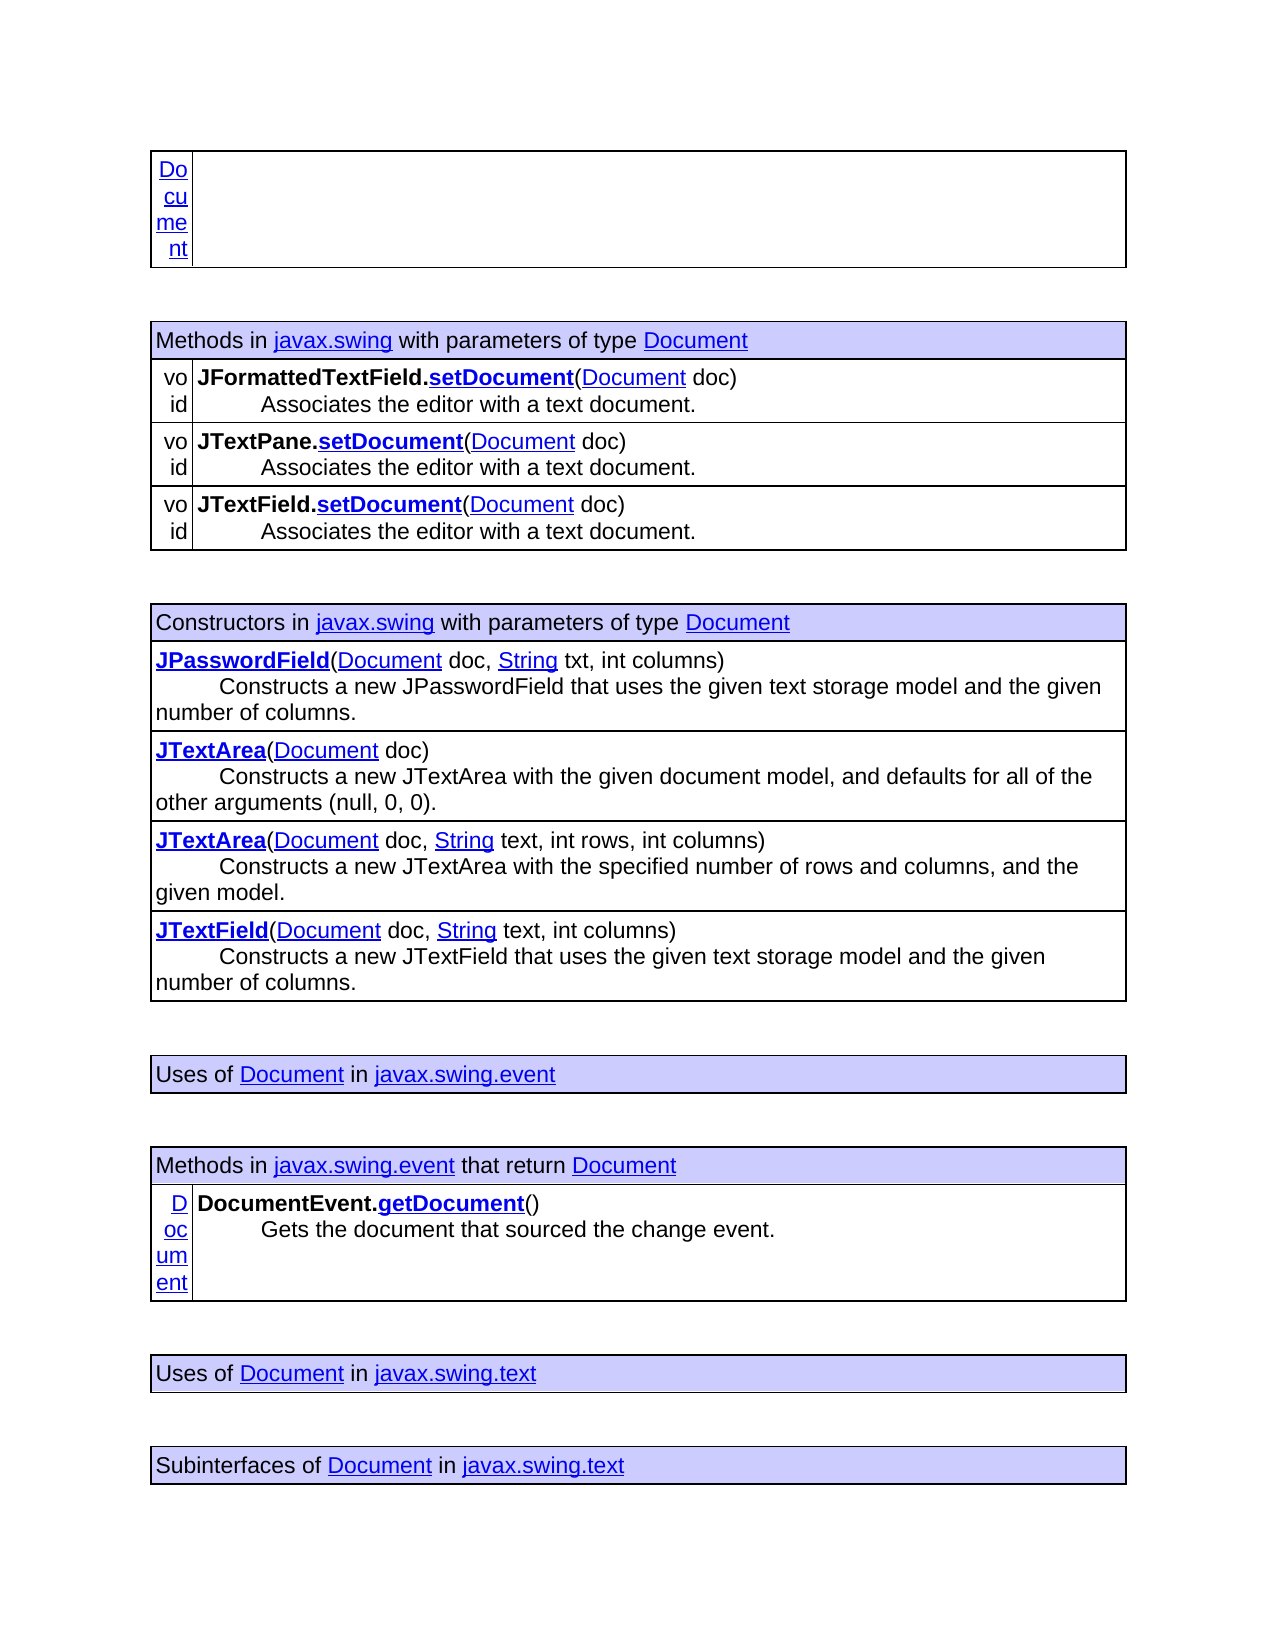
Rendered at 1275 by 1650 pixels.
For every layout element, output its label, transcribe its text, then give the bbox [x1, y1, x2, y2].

table_cell JTextField.setDocument(Document doc) Associates the editor with a text document. [193, 487, 1125, 549]
table_cell JTextArea(Document doc, String text, int rows, int columns) Constructs a new JTextArea with the specified number of rows and columns, and the given model. [152, 822, 1125, 910]
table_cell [193, 152, 1125, 266]
table_cell protected Document [152, 152, 192, 266]
table_header Methods in javax.swing.event that return Document [152, 1148, 1125, 1183]
table_cell Document [152, 1185, 192, 1300]
table_header Uses of Document in javax.swing.text [152, 1356, 1125, 1391]
table_cell void [152, 360, 192, 422]
table_cell DocumentEvent.getDocument() Gets the document that sourced the change event. [193, 1185, 1125, 1300]
table_cell JPasswordField(Document doc, String txt, int columns) Constructs a new JPasswordField that uses the given text storage model and the given number of columns. [152, 642, 1125, 730]
table_header Methods in javax.swing with parameters of type Document [152, 322, 1125, 358]
table_cell void [152, 487, 192, 549]
table_cell JTextField(Document doc, String text, int columns) Constructs a new JTextField that uses the given text storage model and the given number of columns. [152, 912, 1125, 1000]
table_cell JTextArea(Document doc) Constructs a new JTextArea with the given document model, and defaults for all of the other arguments (null, 0, 0). [152, 732, 1125, 820]
table_header Constructors in javax.swing with parameters of type Document [152, 605, 1125, 640]
table_cell JFormattedTextField.setDocument(Document doc) Associates the editor with a text document. [193, 360, 1125, 422]
table_header Subinterfaces of Document in javax.swing.text [152, 1447, 1125, 1483]
table_header Uses of Document in javax.swing.event [152, 1056, 1125, 1092]
table_cell void [152, 423, 192, 485]
table_cell JTextPane.setDocument(Document doc) Associates the editor with a text document. [193, 423, 1125, 485]
